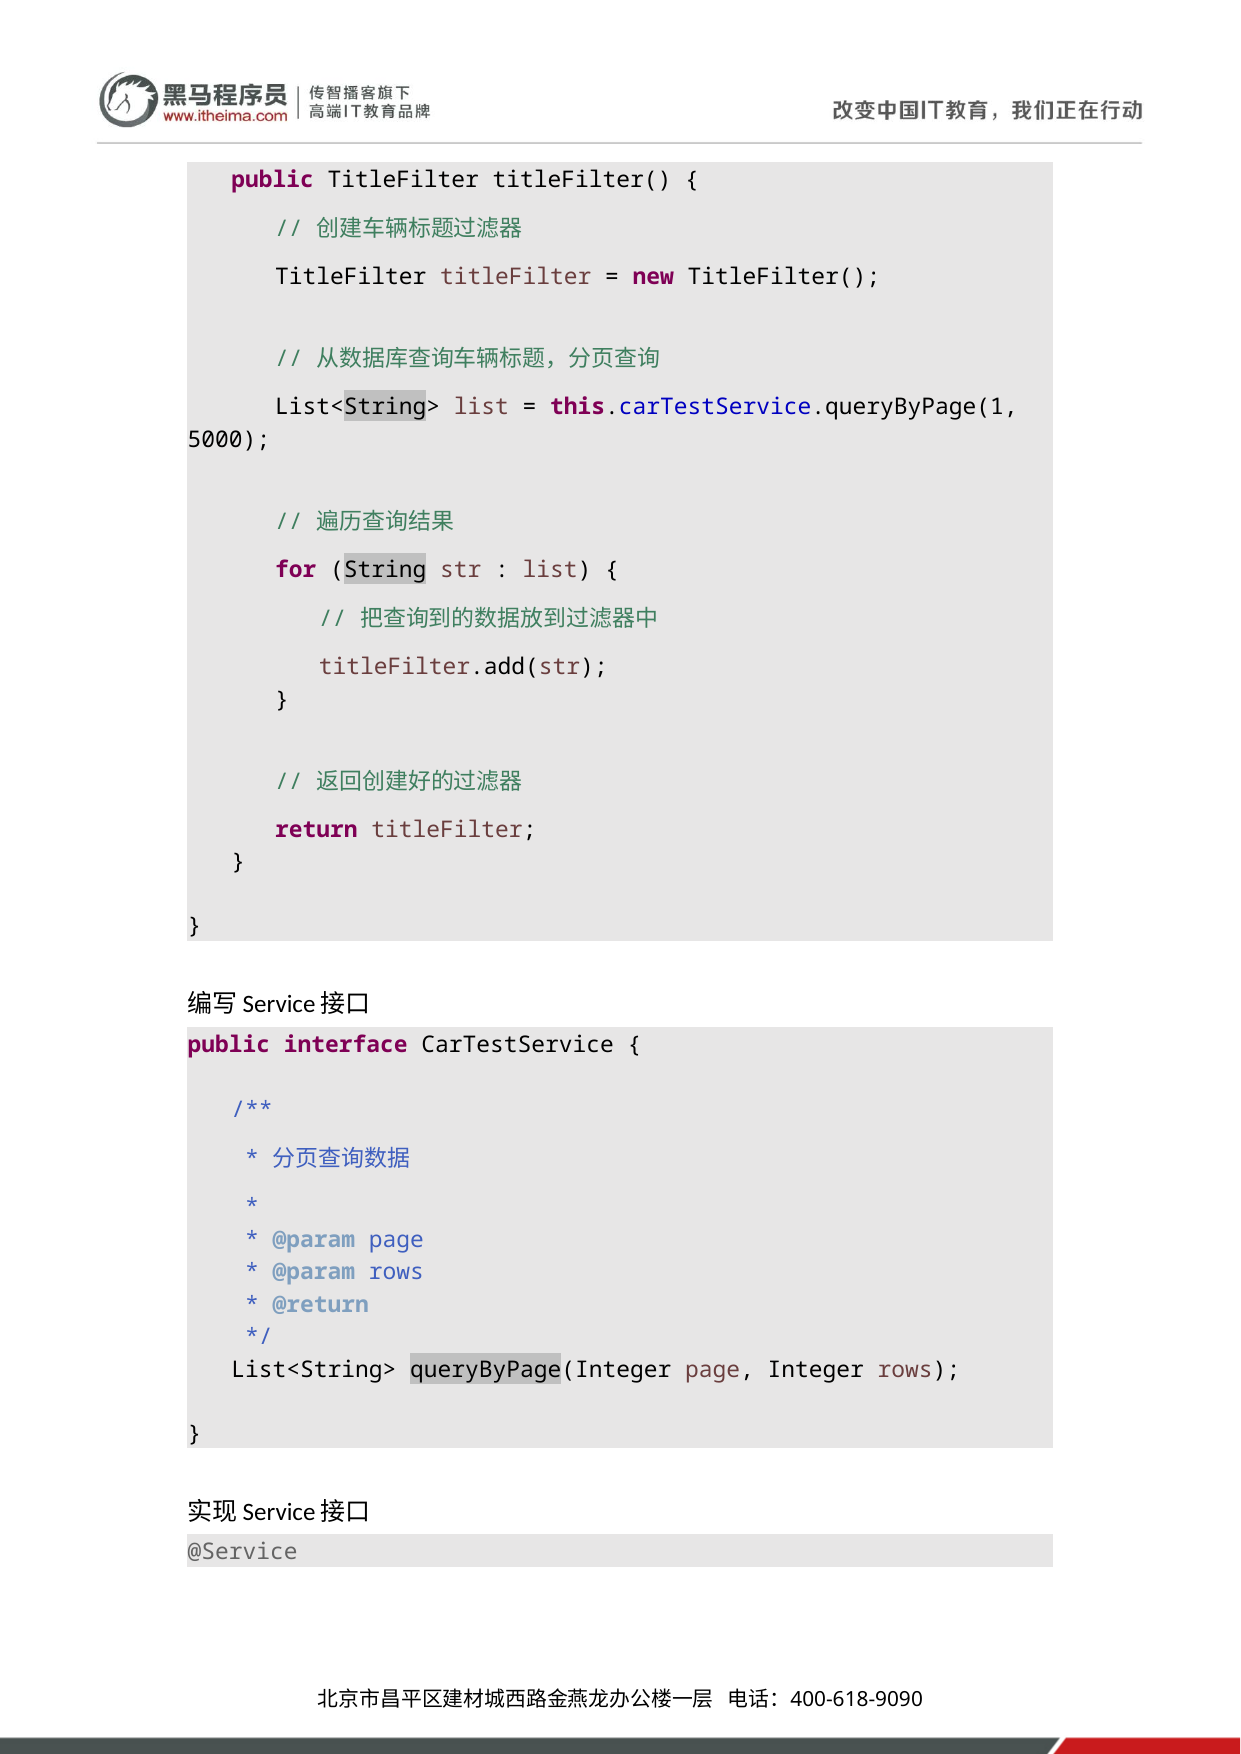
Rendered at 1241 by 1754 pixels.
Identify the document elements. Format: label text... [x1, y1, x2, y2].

text 编写Service接口 [187, 983, 1053, 1020]
text @Service [187, 1534, 1053, 1567]
text List<String> queryByPage(Integer page, Integer rows); [187, 1352, 1053, 1384]
text public TitleFilter titleFilter() { [187, 162, 1053, 194]
text TitleFilter titleFilter = new TitleFilter(); [187, 259, 1053, 292]
text 实现Service接口 [187, 1491, 1053, 1527]
text titleFilter.add(str); [187, 649, 1053, 682]
text * [187, 1189, 1053, 1222]
text * @param rows [187, 1254, 1053, 1287]
text } [187, 682, 1053, 714]
text } [187, 909, 1053, 941]
text } [187, 844, 1053, 877]
text List<String> list = this.carTestService.queryByPage(1, 5000); [187, 389, 1053, 454]
text return titleFilter; [187, 812, 1053, 844]
text // 把查询到的数据放到过滤器中 [187, 584, 1053, 649]
picture [0, 1678, 1241, 1754]
text for (String str : list) { [187, 552, 1053, 584]
text } [187, 1417, 1053, 1448]
text // 遍历查询结果 [187, 487, 1053, 552]
text // 返回创建好的过滤器 [187, 747, 1053, 812]
text * @return [187, 1287, 1053, 1319]
text // 从数据库查询车辆标题，分页查询 [187, 324, 1053, 389]
text * 分页查询数据 [187, 1124, 1053, 1189]
picture [0, 1, 1241, 151]
text * @param page [187, 1222, 1053, 1254]
text // 创建车辆标题过滤器 [187, 194, 1053, 259]
text */ [187, 1319, 1053, 1352]
text /** [187, 1092, 1053, 1124]
text public interface CarTestService { [187, 1027, 1053, 1059]
